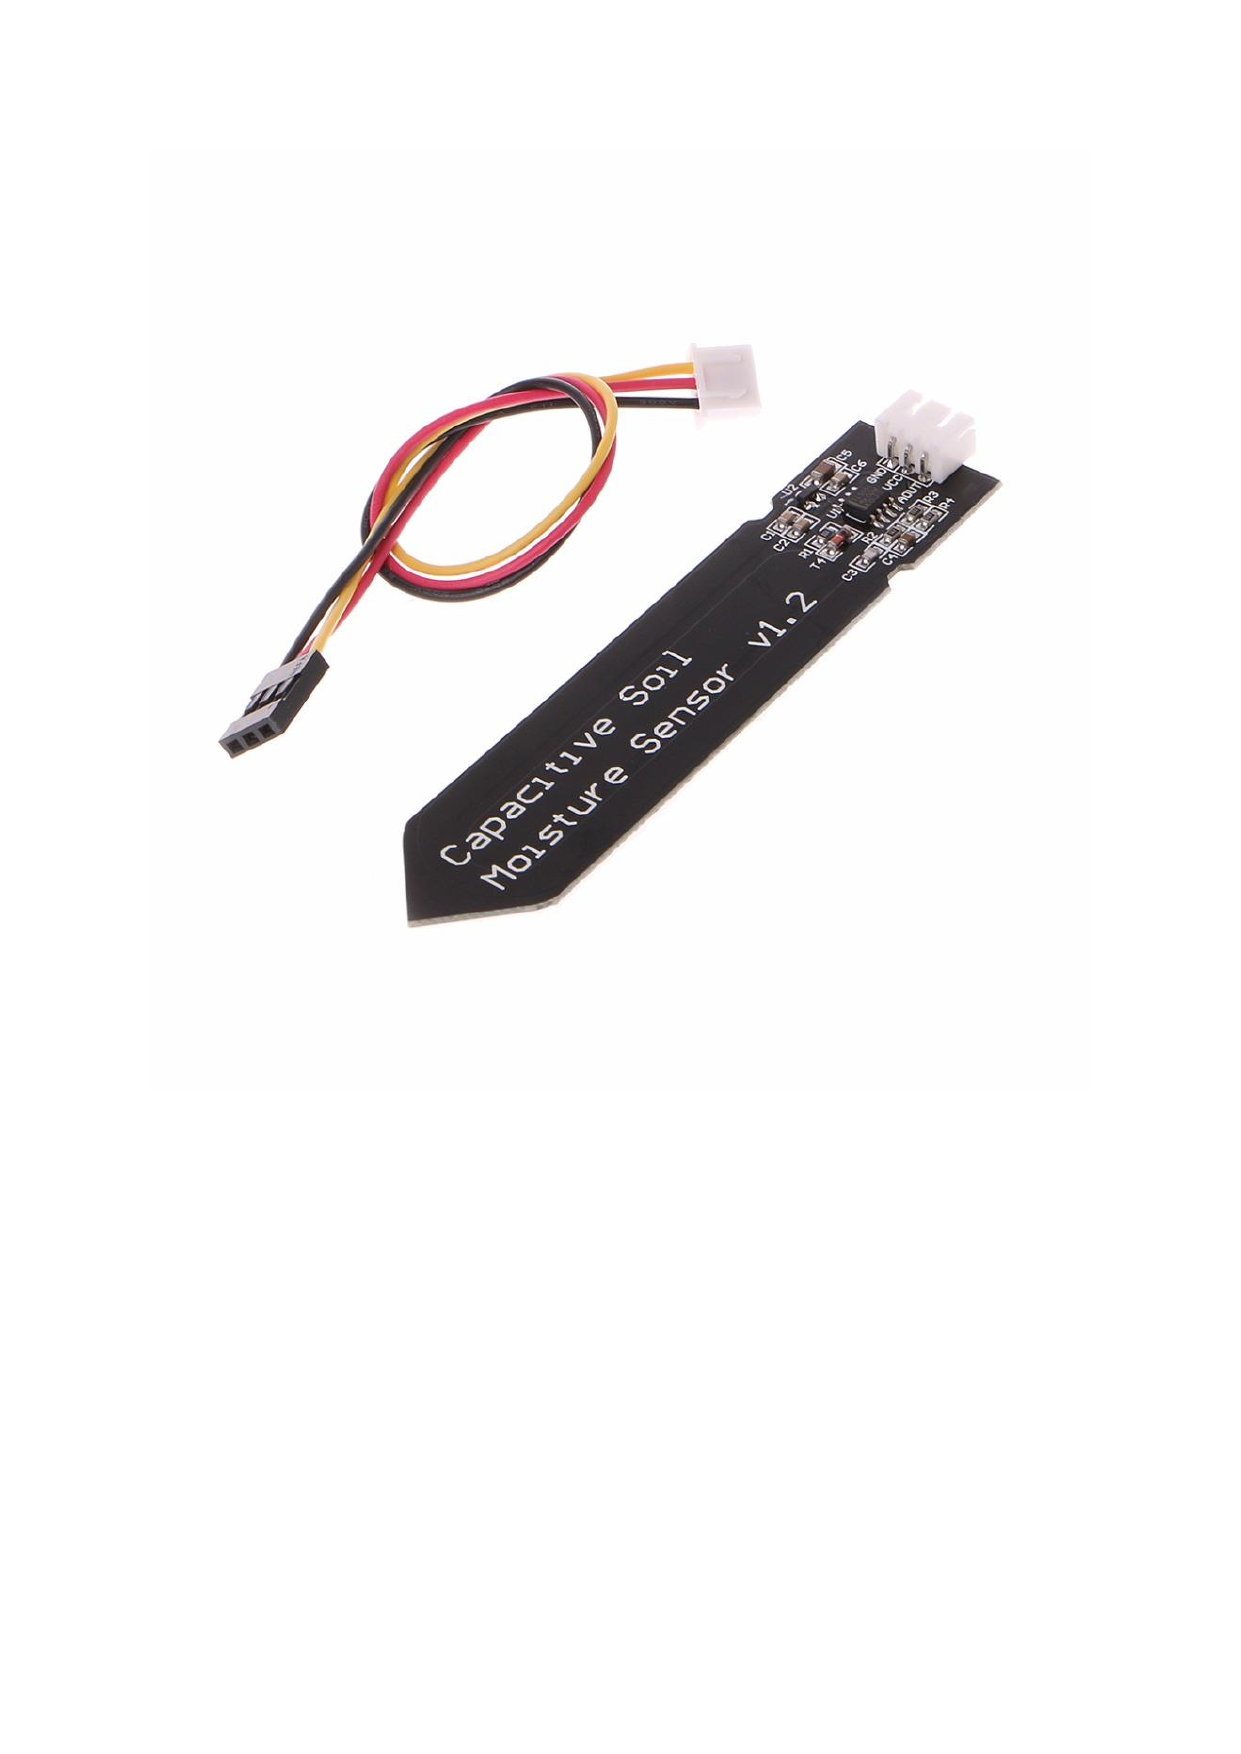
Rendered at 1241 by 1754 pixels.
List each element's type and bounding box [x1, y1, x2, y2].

picture [150, 150, 1091, 1091]
